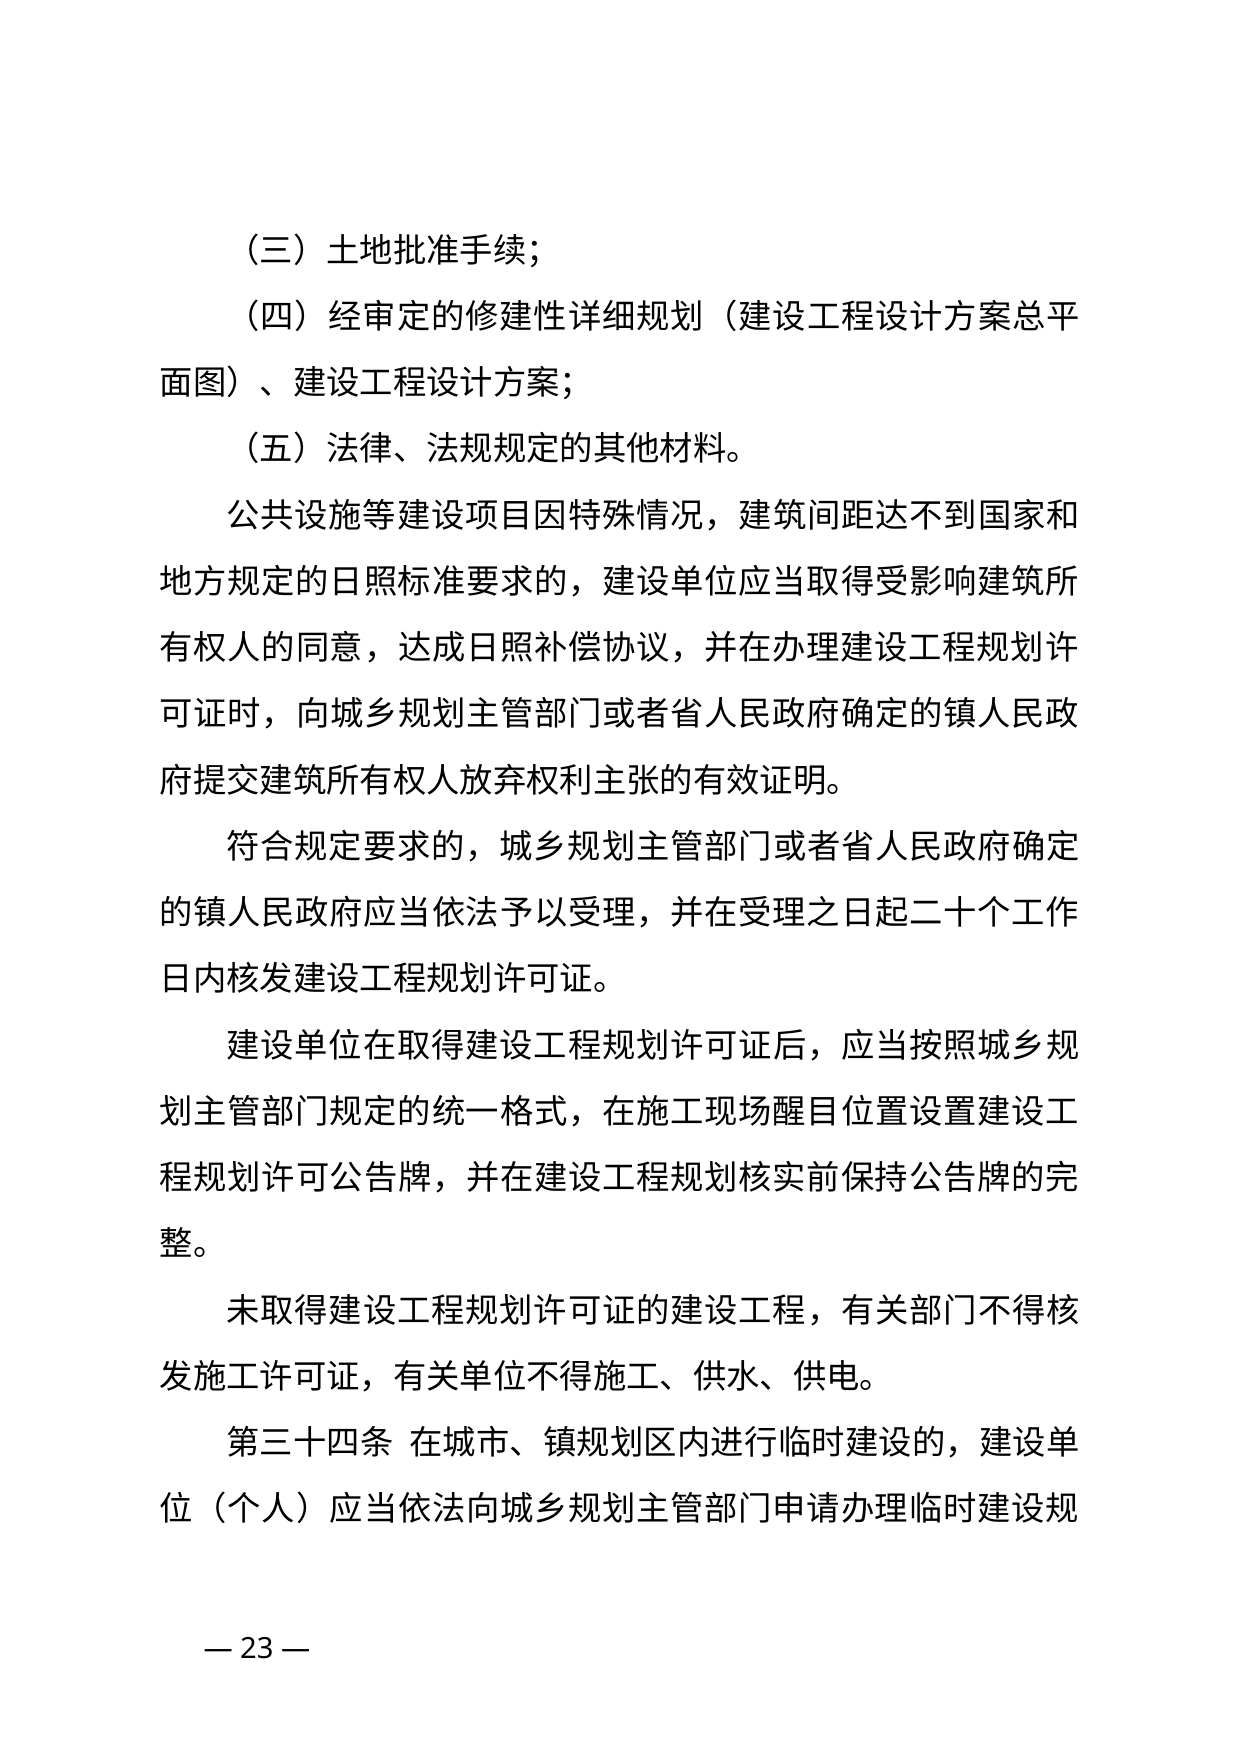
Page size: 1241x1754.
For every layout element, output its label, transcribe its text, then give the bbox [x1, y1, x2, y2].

text （三）土地批准手续； [159, 214, 1081, 281]
text （四）经审定的修建性详细规划（建设工程设计方案总平面图）、建设工程设计方案； [159, 281, 1081, 413]
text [159, 1407, 1081, 1539]
text 建设单位在取得建设工程规划许可证后，应当按照城乡规划主管部门规定的统一格式，在施工现场醒目位置设置建设工程规划许可公告牌，并在建设工程规划核实前保持公告牌的完整。 [159, 1009, 1081, 1274]
text （五）法律、法规规定的其他材料。 [159, 413, 1081, 479]
text 符合规定要求的，城乡规划主管部门或者省人民政府确定的镇人民政府应当依法予以受理，并在受理之日起二十个工作日内核发建设工程规划许可证。 [159, 811, 1081, 1009]
text 未取得建设工程规划许可证的建设工程，有关部门不得核发施工许可证，有关单位不得施工、供水、供电。 [159, 1274, 1081, 1407]
text 公共设施等建设项目因特殊情况，建筑间距达不到国家和地方规定的日照标准要求的，建设单位应当取得受影响建筑所有权人的同意，达成日照补偿协议，并在办理建设工程规划许可证时，向城乡规划主管部门或者省人民政府确定的镇人民政府提交建筑所有权人放弃权利主张的有效证明。 [159, 479, 1081, 811]
